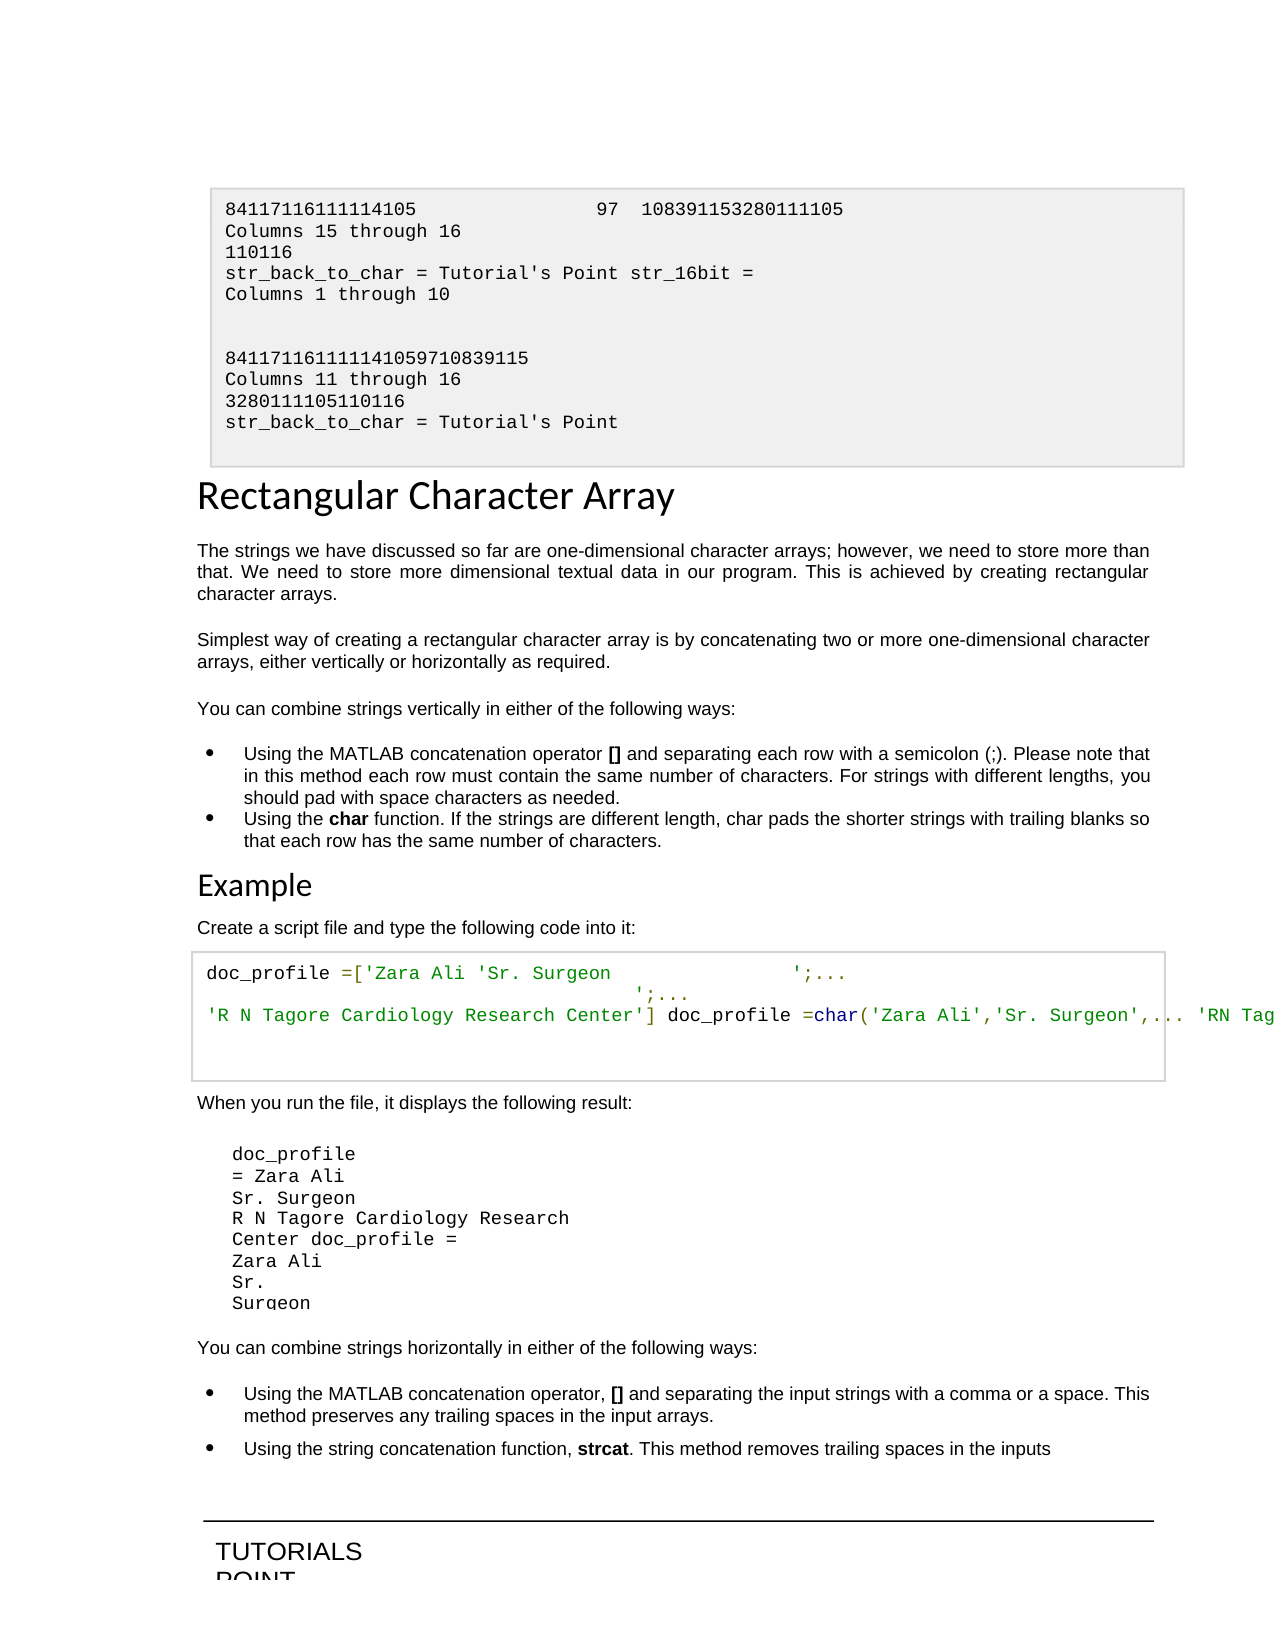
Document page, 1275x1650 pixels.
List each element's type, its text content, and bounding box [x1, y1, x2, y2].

subtitle Example [197, 863, 1275, 904]
list Using the MATLAB concatenation operator [] and separating each row with a semicolon (;). Please note that in this method each row must contain the same number of characters. For strings with different lengths, you should pad with space characters as needed. [206, 743, 1151, 808]
text When you run the file, it displays the following result: [197, 948, 1275, 1113]
list Using the char function. If the strings are different length, char pads the shorter strings with trailing blanks so that each row has the same number of characters. [206, 808, 1150, 851]
text You can combine strings horizontally in either of the following ways: [197, 1336, 1275, 1358]
list Using the string concatenation function, strcat. This method removes trailing spaces in the inputs [206, 1438, 1275, 1460]
text Simplest way of creating a rectangular character array is by concatenating two or more one-dimensional character arrays, either vertically or horizontally as required. [197, 629, 1151, 672]
text You can combine strings vertically in either of the following ways: [197, 697, 1275, 719]
text The strings we have discussed so far are one-dimensional character arrays; however, we need to store more than that. We need to store more dimensional textual data in our program. This is achieved by creating rectangular character arrays. [197, 539, 1150, 604]
text Create a script file and type the following code into it: [197, 917, 1275, 938]
list Using the MATLAB concatenation operator, [] and separating the input strings with a comma or a space. This method preserves any trailing spaces in the input arrays. [206, 1382, 1151, 1426]
subtitle Rectangular Character Array [197, 469, 1275, 519]
